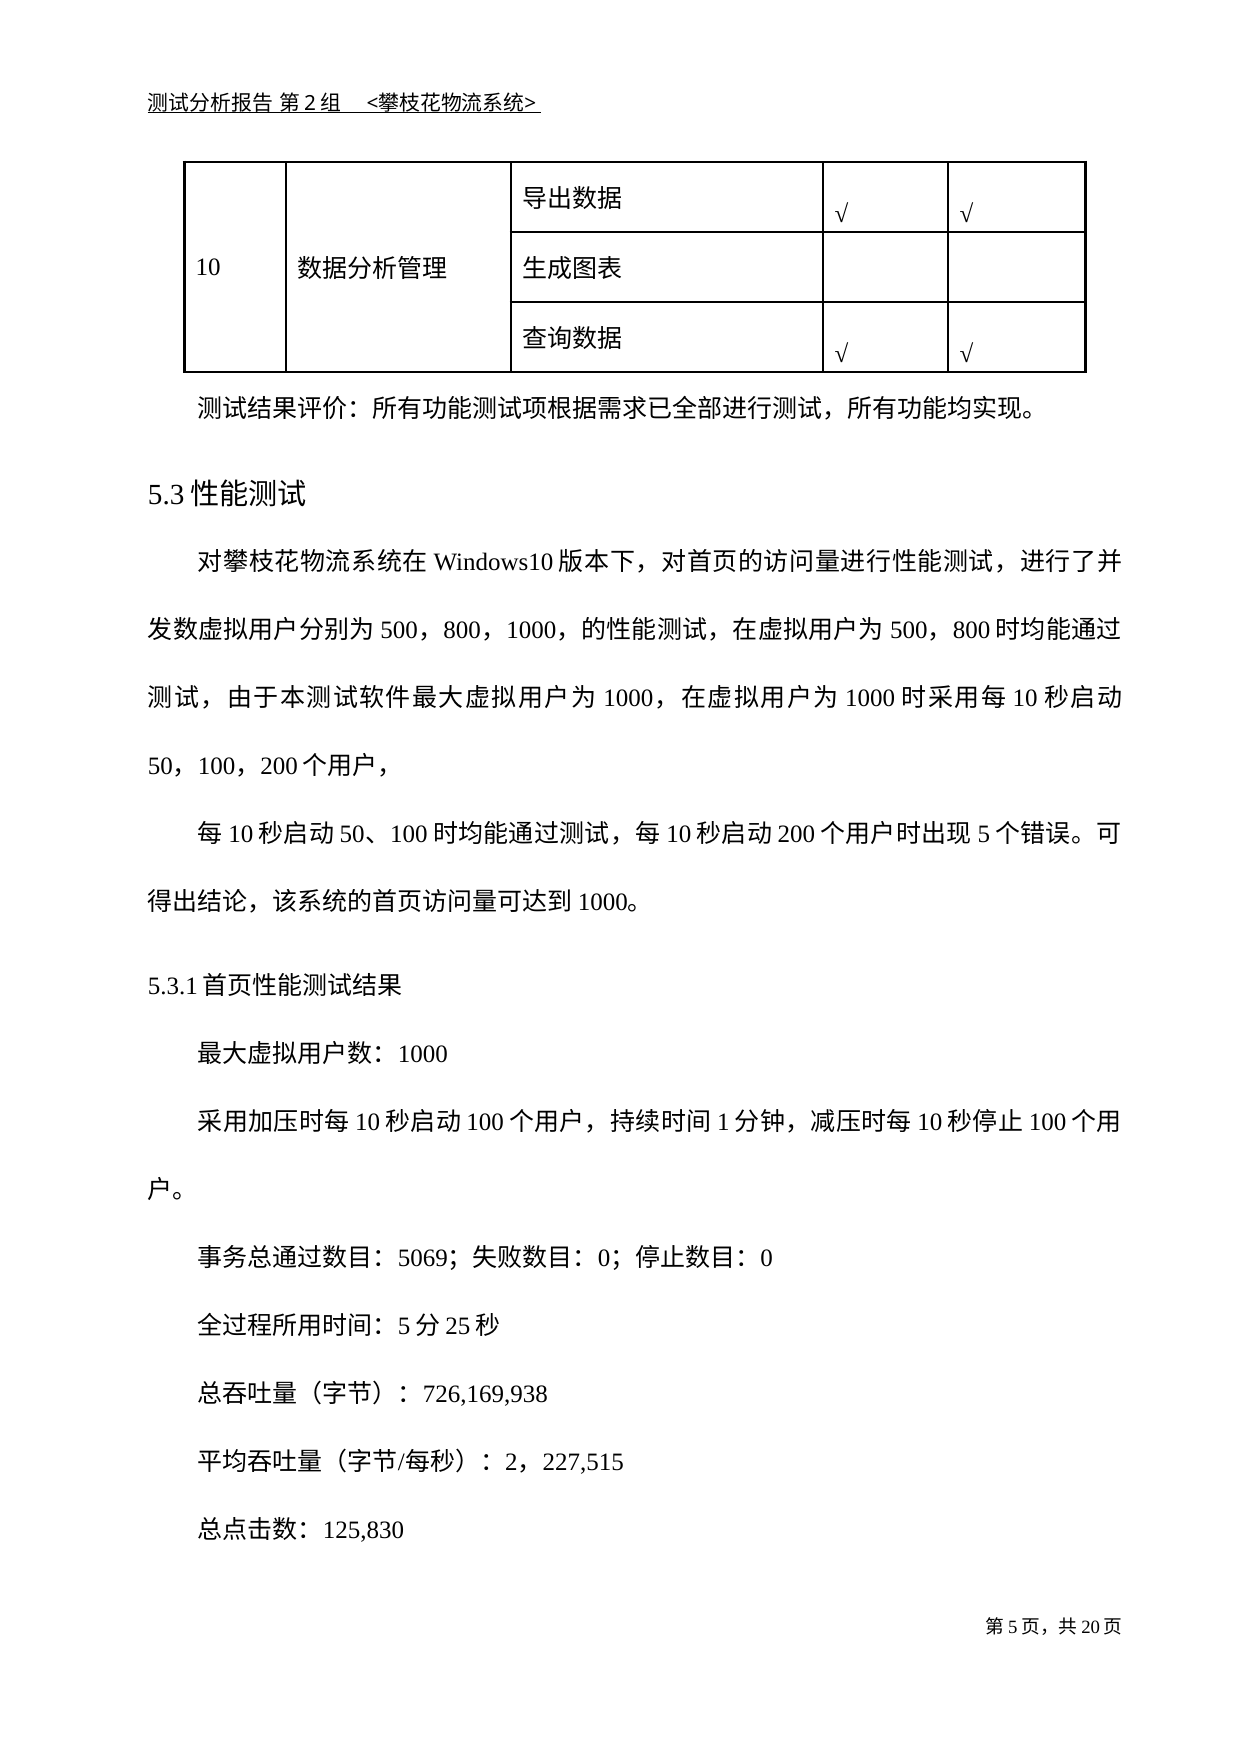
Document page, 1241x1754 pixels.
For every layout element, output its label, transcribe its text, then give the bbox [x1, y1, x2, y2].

table_cell 导出数据 [512, 163, 822, 231]
text 测试结果评价：所有功能测试项根据需求已全部进行测试，所有功能均实现。 [148, 373, 1122, 441]
text 总吞吐量（字节）：726,169,938 [148, 1357, 1122, 1425]
table_cell 10 [186, 163, 285, 371]
table_cell √ [824, 303, 947, 371]
text 采用加压时每10秒启动100个用户，持续时间1分钟，减压时每10秒停止100个用户。 [148, 1086, 1122, 1222]
text 对攀枝花物流系统在Windows10版本下，对首页的访问量进行性能测试，进行了并发数虚拟用户分别为500，800，1000，的性能测试，在虚拟用户为500，800时均能通过测试，由于本测试软件最大虚拟用户为1000，在虚拟用户为1000时采用每10秒启动50，100，200个用户， [148, 526, 1122, 797]
text 事务总通过数目：5069；失败数目：0；停止数目：0 [148, 1222, 1122, 1289]
text 平均吞吐量（字节/每秒）：2，227,515 [148, 1425, 1122, 1493]
table_cell 生成图表 [512, 233, 822, 301]
table_cell 数据分析管理 [287, 163, 510, 371]
text 5.3.1首页性能测试结果 [148, 950, 1122, 1018]
text 每10秒启动50、100时均能通过测试，每10秒启动200个用户时出现5个错误。可得出结论，该系统的首页访问量可达到1000。 [148, 797, 1122, 933]
table_cell 查询数据 [512, 303, 822, 371]
text 总点击数：125,830 [148, 1493, 1122, 1561]
subtitle 5.3性能测试 [148, 458, 1122, 526]
table_cell √ [824, 163, 947, 231]
text 全过程所用时间：5分25秒 [148, 1289, 1122, 1357]
table_cell [949, 233, 1084, 301]
table_cell [824, 233, 947, 301]
text 最大虚拟用户数：1000 [148, 1018, 1122, 1086]
table_cell √ [949, 163, 1084, 231]
table_cell √ [949, 303, 1084, 371]
